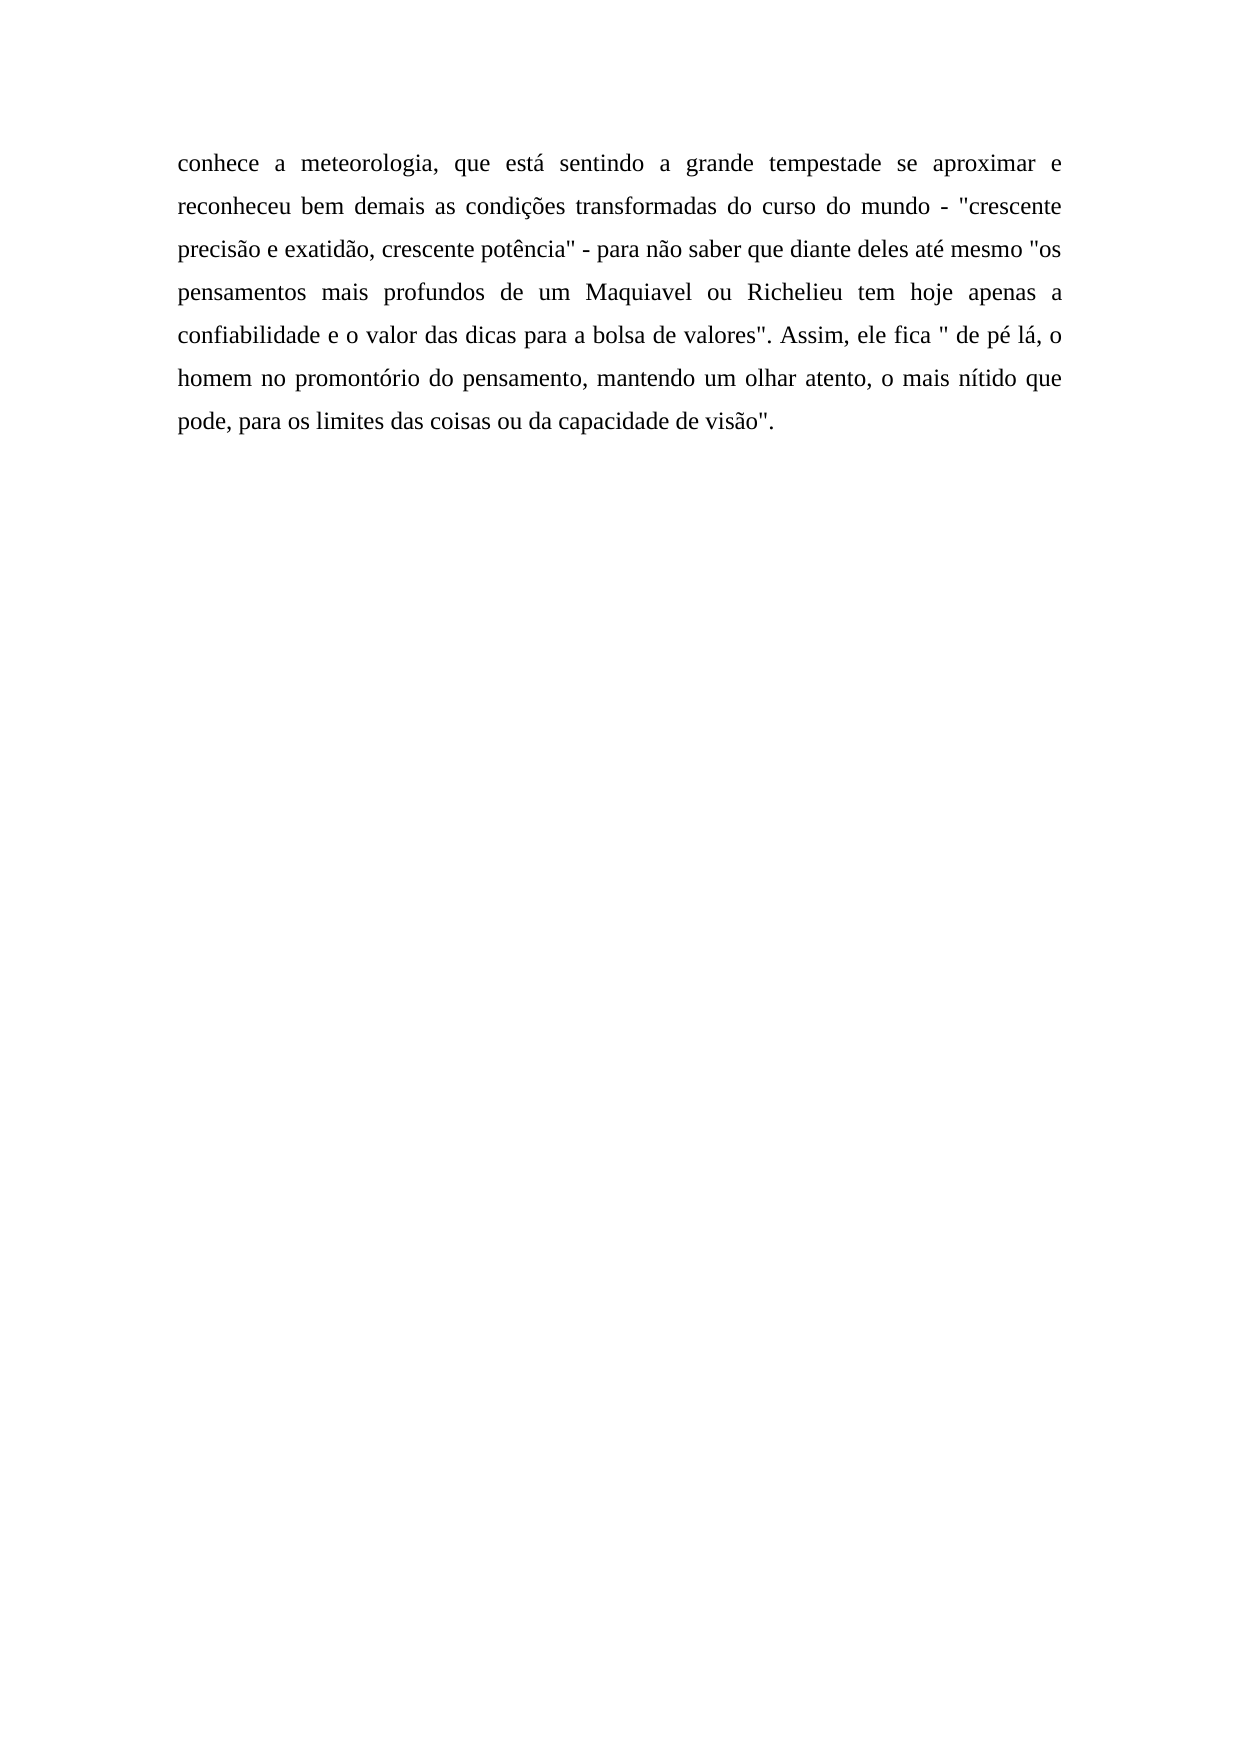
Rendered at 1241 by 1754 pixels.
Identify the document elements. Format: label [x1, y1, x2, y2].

text [177, 148, 1063, 435]
